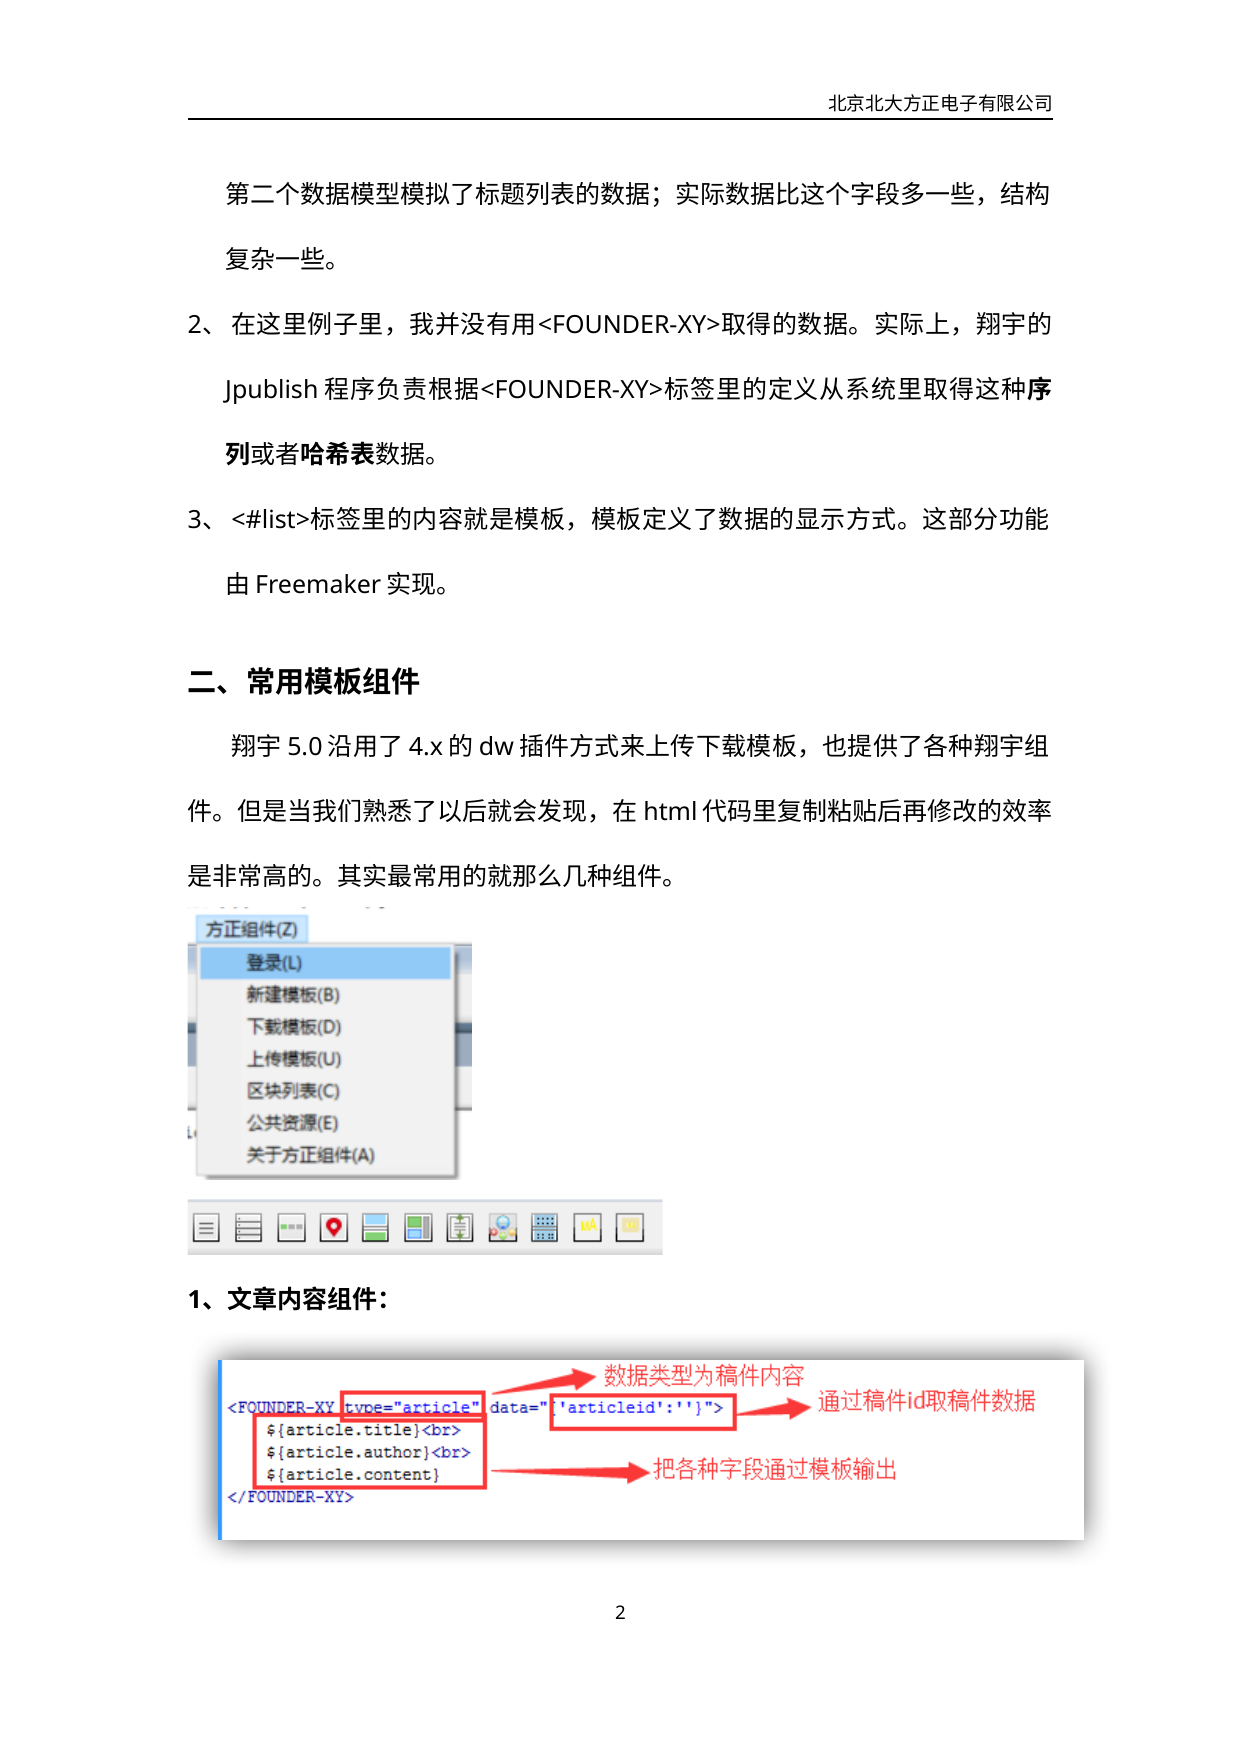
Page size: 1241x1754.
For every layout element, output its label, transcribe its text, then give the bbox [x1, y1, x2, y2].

text 二、常用模板组件 [187, 647, 1053, 712]
picture [187, 907, 472, 1180]
text 翔宇5.0沿用了4.x的dw插件方式来上传下载模板，也提供了各种翔宇组件。但是当我们熟悉了以后就会发现，在html代码里复制粘贴后再修改的效率是非常高的。其实最常用的就那么几种组件。 [187, 712, 1053, 907]
list <#list>标签里的内容就是模板，模板定义了数据的显示方式。这部分功能由Freemaker实现。 [187, 485, 1053, 615]
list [187, 160, 1053, 290]
list 在这里例子里，我并没有用<FOUNDER-XY>取得的数据。实际上，翔宇的Jpublish程序负责根据<FOUNDER-XY>标签里的定义从系统里取得这种序列或者哈希表数据。 [187, 290, 1053, 485]
picture [218, 1360, 1084, 1540]
text 1、文章内容组件： [187, 1265, 1053, 1330]
picture [187, 1199, 663, 1255]
